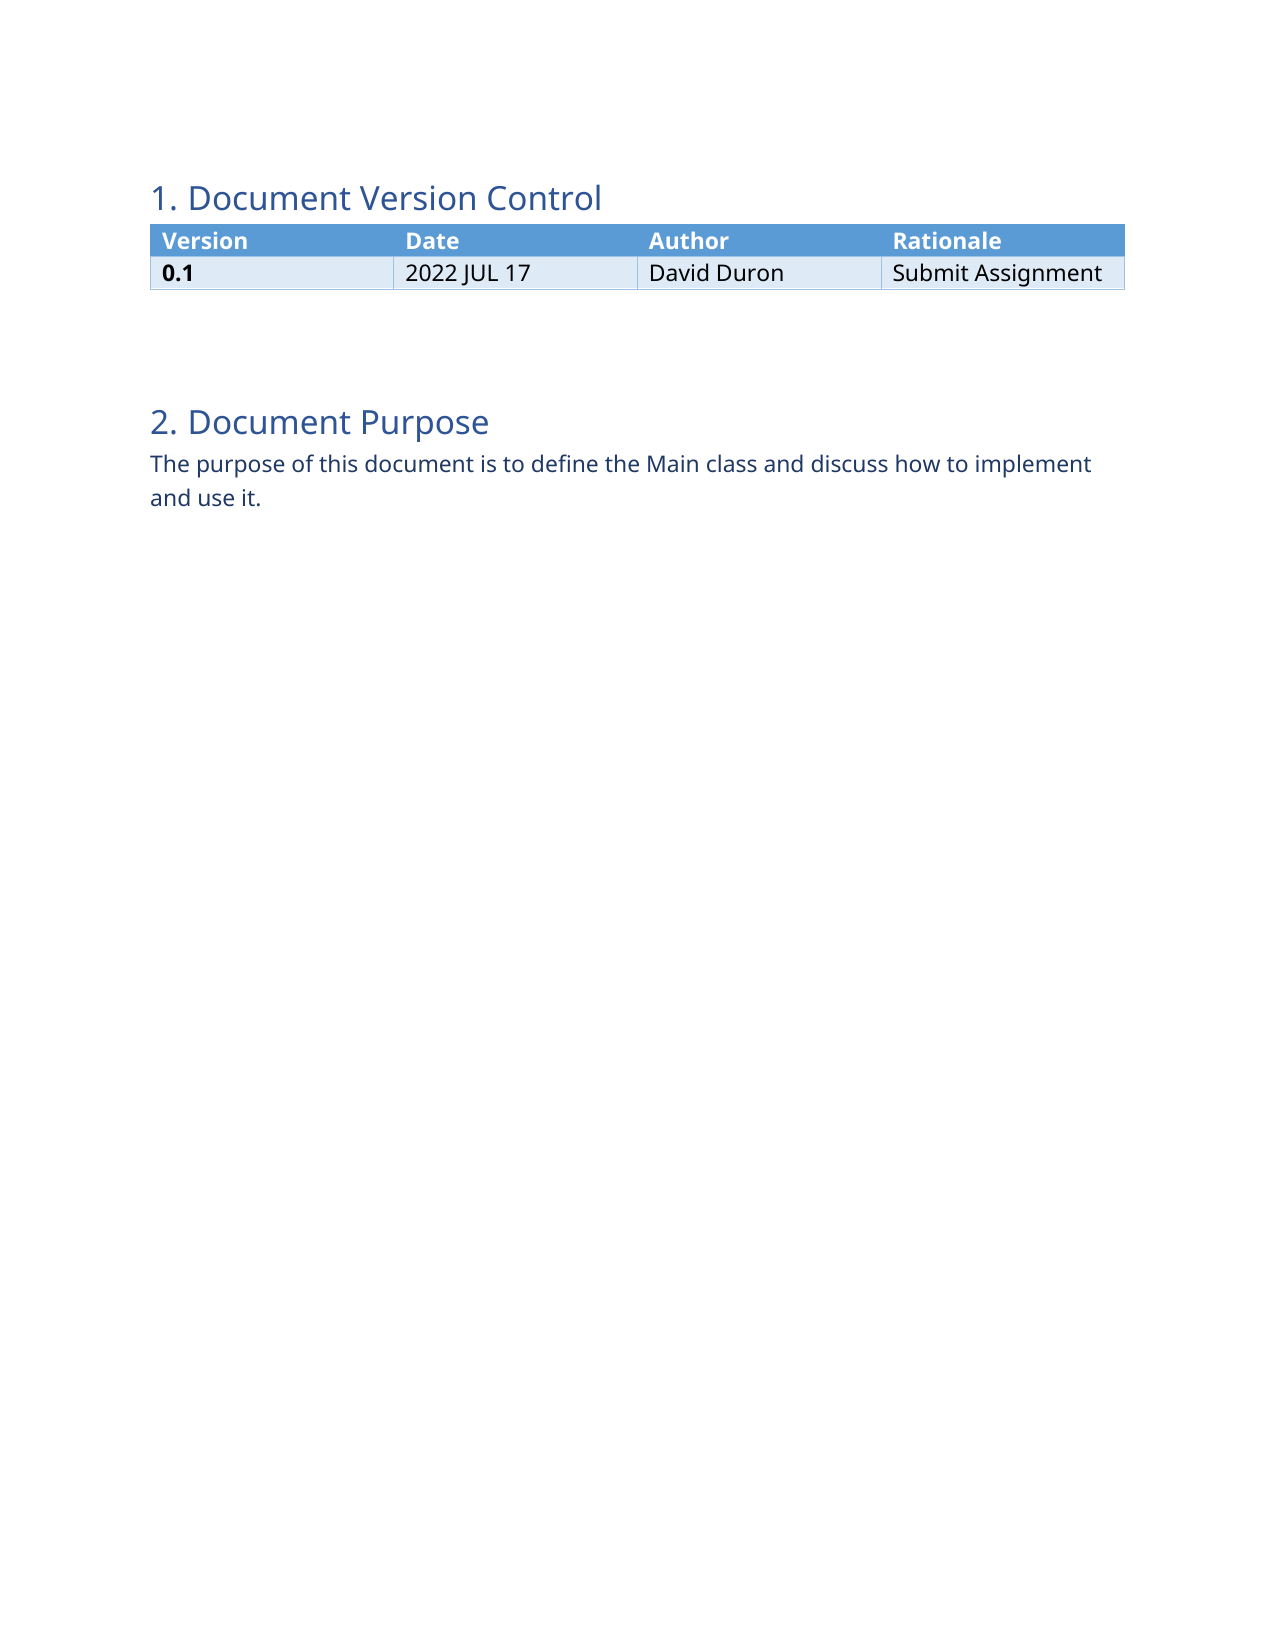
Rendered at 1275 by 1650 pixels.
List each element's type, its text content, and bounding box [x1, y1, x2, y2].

table_cell Submit Assignment [882, 257, 1124, 288]
table_header Date [394, 225, 637, 256]
table_header Author [638, 225, 881, 256]
subtitle Document Purpose [150, 399, 1125, 444]
table_header Version [151, 225, 393, 256]
table_cell 2022 JUL 17 [394, 257, 637, 288]
table_cell 0.1 [151, 257, 393, 288]
table_header Rationale [882, 225, 1124, 256]
text The purpose of this document is to define the Main class and discuss how to implement and use it. [150, 448, 1125, 513]
table_cell David Duron [638, 257, 881, 288]
subtitle Document Version Control [150, 175, 1125, 220]
